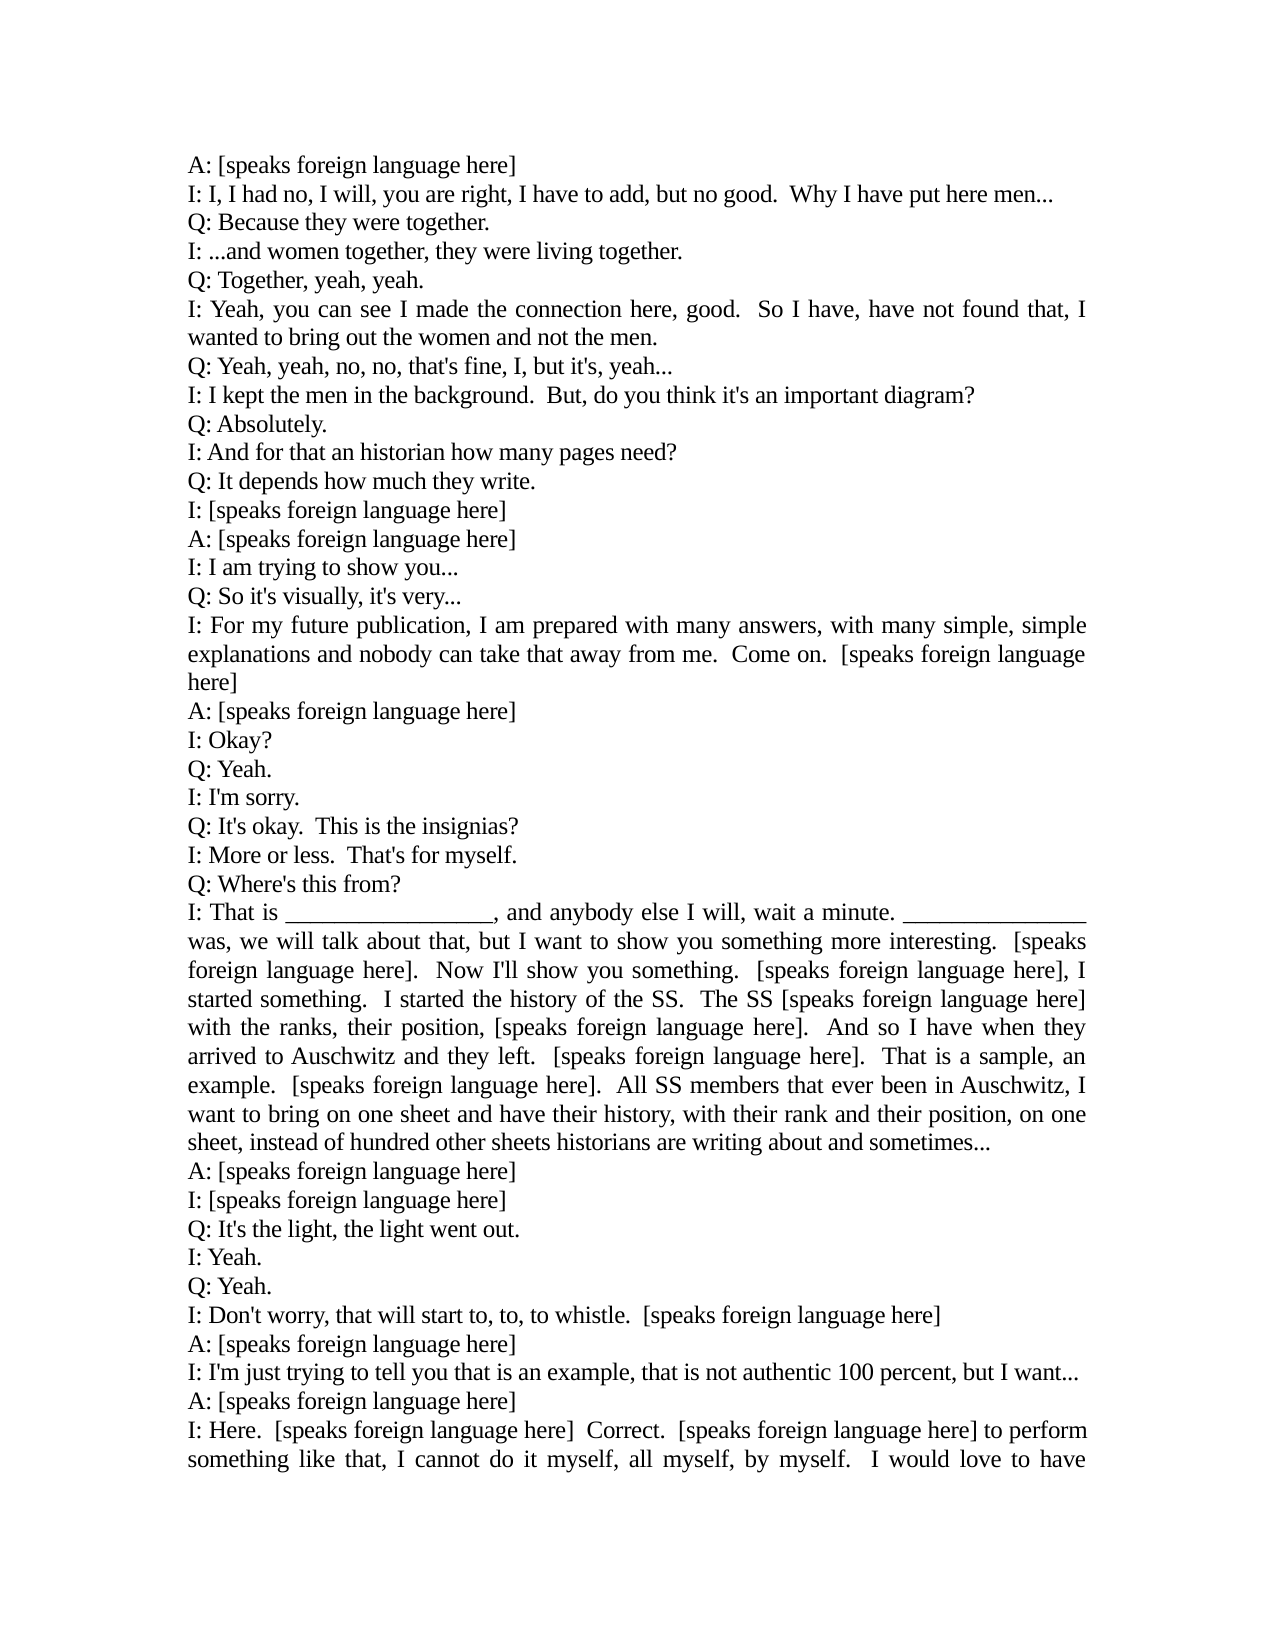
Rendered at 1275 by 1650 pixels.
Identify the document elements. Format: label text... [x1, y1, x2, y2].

text Q: Where's this from? [187, 869, 1087, 897]
text I: I, I had no, I will, you are right, I have to add, but no good. Why I have put here men... [187, 179, 1087, 207]
text A: [speaks foreign language here] [187, 150, 1087, 179]
text I: More or less. That's for myself. [187, 840, 1087, 869]
text I: Don't worry, that will start to, to, to whistle. [speaks foreign language here] [187, 1300, 1087, 1329]
text Q: Yeah. [187, 754, 1087, 782]
text Q: It's the light, the light went out. [187, 1214, 1087, 1242]
text I: Yeah, you can see I made the connection here, good. So I have, have not found that, I wanted to bring out the women and not the men. [187, 294, 1087, 351]
text A: [speaks foreign language here] [187, 1386, 1087, 1415]
text Q: Yeah. [187, 1271, 1087, 1300]
text I: That is _________________, and anybody else I will, wait a minute. _______________ was, we will talk about that, but I want to show you something more interesting. [speaks foreign language here]. Now I'll show you something. [speaks foreign language here], I started something. I started the history of the SS. The SS [speaks foreign language here] with the ranks, their position, [speaks foreign language here]. And so I have when they arrived to Auschwitz and they left. [speaks foreign language here]. That is a sample, an example. [speaks foreign language here]. All SS members that ever been in Auschwitz, I want to bring on one sheet and have their history, with their rank and their position, on one sheet, instead of hundred other sheets historians are writing about and sometimes... [187, 897, 1087, 1156]
text I: [speaks foreign language here] [187, 1185, 1087, 1214]
text Q: It's okay. This is the insignias? [187, 811, 1087, 840]
text I: Okay? [187, 725, 1087, 754]
text Q: Together, yeah, yeah. [187, 265, 1087, 294]
text I: ...and women together, they were living together. [187, 236, 1087, 265]
text Q: Because they were together. [187, 207, 1087, 236]
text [187, 1415, 1087, 1472]
text I: Yeah. [187, 1242, 1087, 1271]
text A: [speaks foreign language here] [187, 1156, 1087, 1185]
text A: [speaks foreign language here] [187, 696, 1087, 725]
text I: I'm just trying to tell you that is an example, that is not authentic 100 percent, but I want... [187, 1357, 1087, 1386]
text I: For my future publication, I am prepared with many answers, with many simple, simple explanations and nobody can take that away from me. Come on. [speaks foreign language here] [187, 610, 1087, 696]
text I: And for that an historian how many pages need? [187, 437, 1087, 466]
text Q: Yeah, yeah, no, no, that's fine, I, but it's, yeah... [187, 351, 1087, 380]
text Q: Absolutely. [187, 409, 1087, 437]
text I: [speaks foreign language here] [187, 495, 1087, 524]
text Q: It depends how much they write. [187, 466, 1087, 495]
text I: I'm sorry. [187, 782, 1087, 811]
text A: [speaks foreign language here] [187, 524, 1087, 552]
text Q: So it's visually, it's very... [187, 581, 1087, 610]
text I: I am trying to show you... [187, 552, 1087, 581]
text I: I kept the men in the background. But, do you think it's an important diagram? [187, 380, 1087, 409]
text A: [speaks foreign language here] [187, 1329, 1087, 1357]
